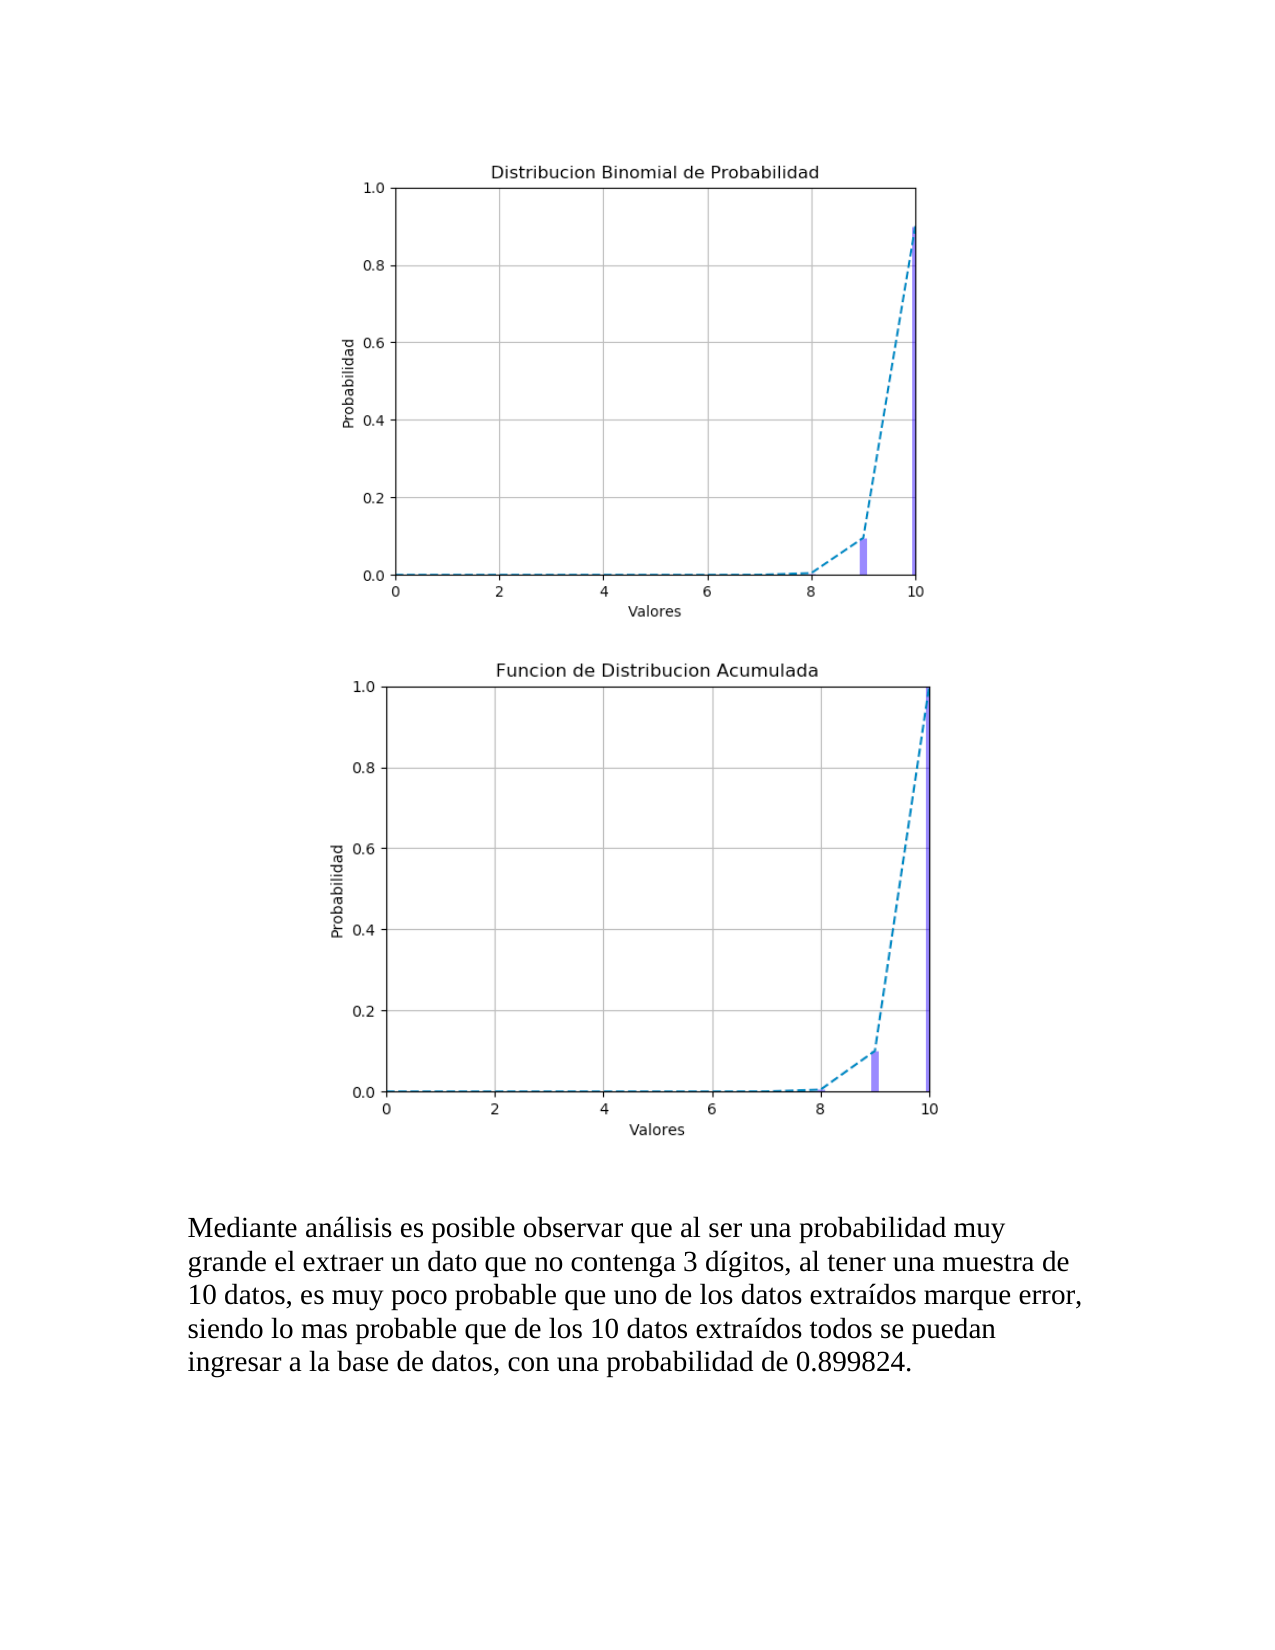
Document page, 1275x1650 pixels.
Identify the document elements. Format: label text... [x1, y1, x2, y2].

picture [323, 150, 952, 625]
picture [314, 658, 961, 1144]
text Mediante análisis es posible observar que al ser una probabilidad muy grande el extraer un dato que no contenga 3 dígitos, al tener una muestra de 10 datos, es muy poco probable que uno de los datos extraídos marque error, siendo lo mas probable que de los 10 datos extraídos todos se puedan ingresar a la base de datos, con una probabilidad de 0.899824. [187, 1210, 1087, 1378]
